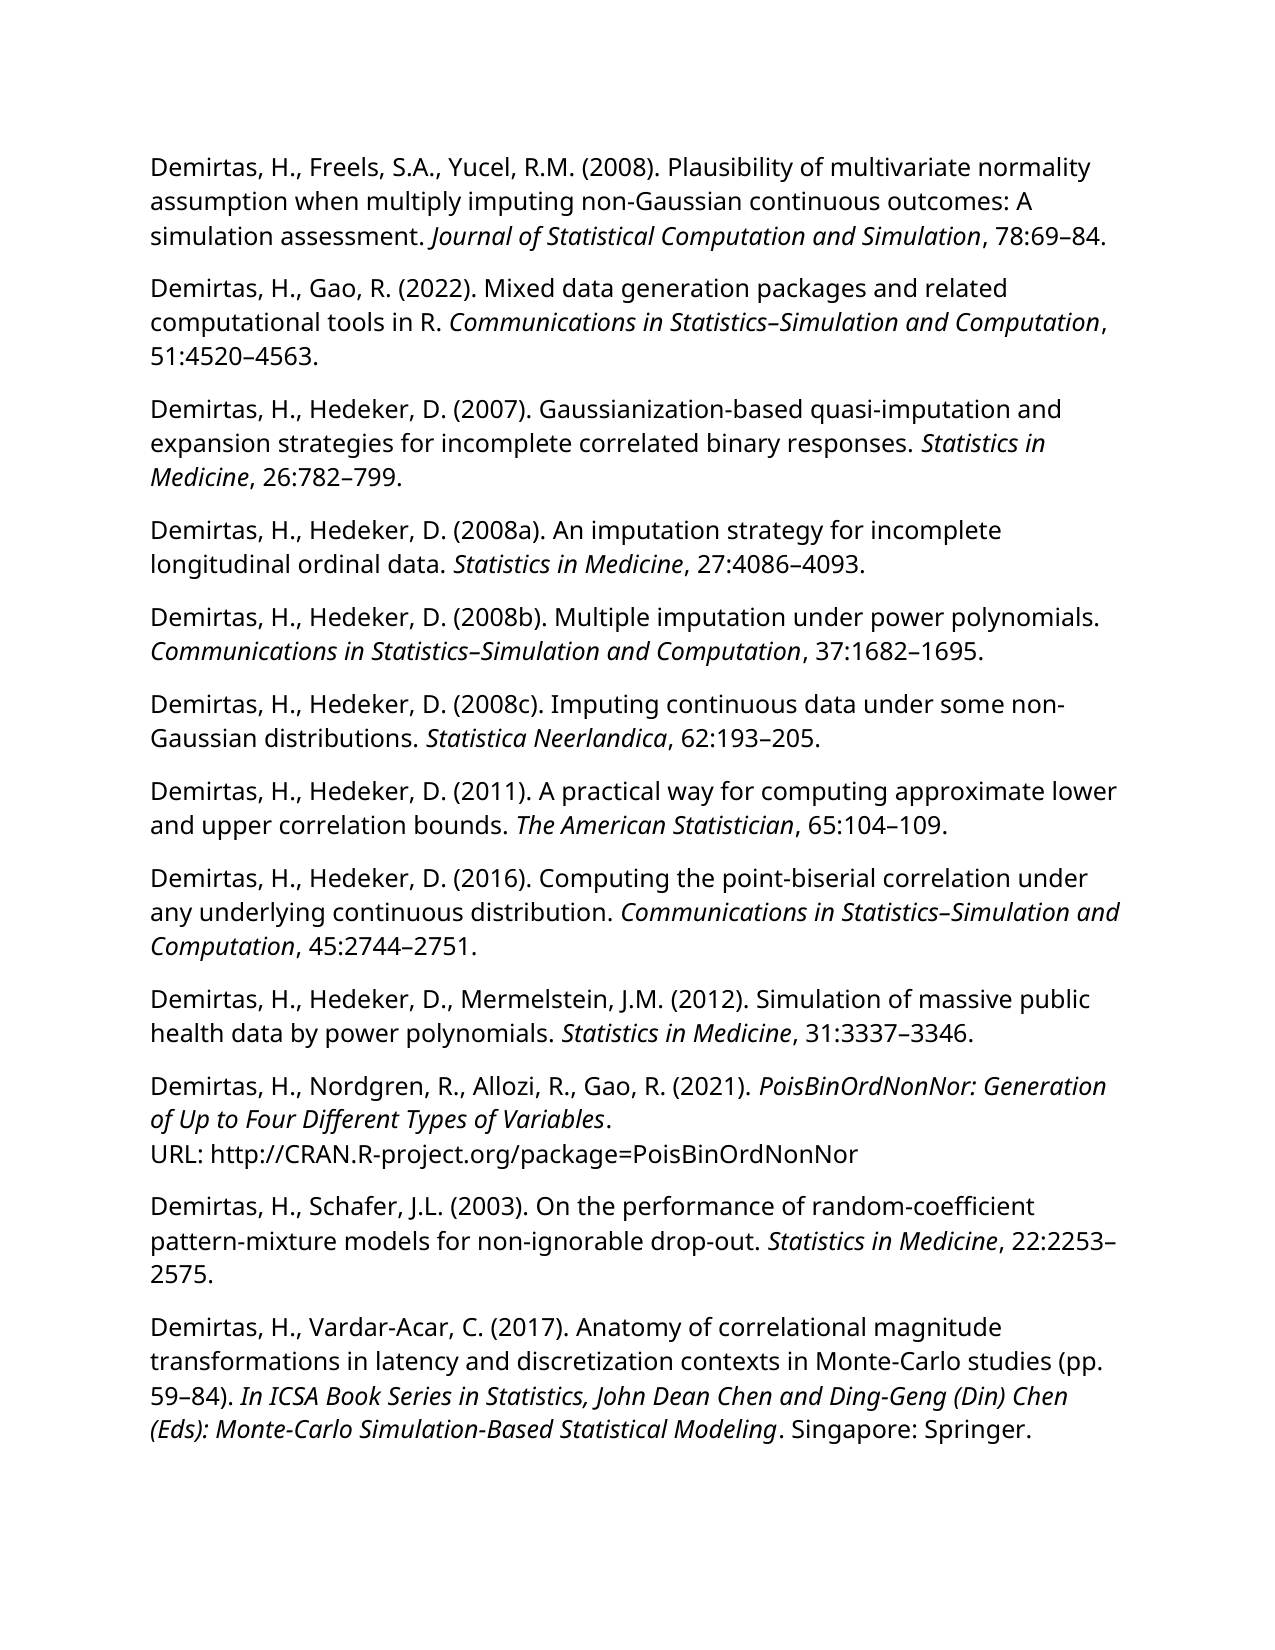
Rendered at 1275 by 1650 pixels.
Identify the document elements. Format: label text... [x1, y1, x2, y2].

text Demirtas, H., Nordgren, R., Allozi, R., Gao, R. (2021). PoisBinOrdNonNor: Generation of Up to Four Different Types of Variables. URL: http://CRAN.R-project.org/package=PoisBinOrdNonNor [150, 1068, 1125, 1170]
text Demirtas, H., Hedeker, D. (2008b). Multiple imputation under power polynomials. Communications in Statistics–Simulation and Computation, 37:1682–1695. [150, 600, 1125, 668]
text Demirtas, H., Hedeker, D. (2007). Gaussianization-based quasi-imputation and expansion strategies for incomplete correlated binary responses. Statistics in Medicine, 26:782–799. [150, 392, 1125, 494]
text Demirtas, H., Hedeker, D. (2008a). An imputation strategy for incomplete longitudinal ordinal data. Statistics in Medicine, 27:4086–4093. [150, 513, 1125, 581]
text Demirtas, H., Schafer, J.L. (2003). On the performance of random-coefficient pattern-mixture models for non-ignorable drop-out. Statistics in Medicine, 22:2253–2575. [150, 1189, 1125, 1291]
text Demirtas, H., Hedeker, D. (2016). Computing the point-biserial correlation under any underlying continuous distribution. Communications in Statistics–Simulation and Computation, 45:2744–2751. [150, 860, 1125, 962]
text Demirtas, H., Hedeker, D. (2008c). Imputing continuous data under some non-Gaussian distributions. Statistica Neerlandica, 62:193–205. [150, 687, 1125, 755]
text Demirtas, H., Gao, R. (2022). Mixed data generation packages and related computational tools in R. Communications in Statistics–Simulation and Computation, 51:4520–4563. [150, 271, 1125, 373]
text Demirtas, H., Hedeker, D. (2011). A practical way for computing approximate lower and upper correlation bounds. The American Statistician, 65:104–109. [150, 773, 1125, 842]
text Demirtas, H., Hedeker, D., Mermelstein, J.M. (2012). Simulation of massive public health data by power polynomials. Statistics in Medicine, 31:3337–3346. [150, 981, 1125, 1049]
text Demirtas, H., Freels, S.A., Yucel, R.M. (2008). Plausibility of multivariate normality assumption when multiply imputing non-Gaussian continuous outcomes: A simulation assessment. Journal of Statistical Computation and Simulation, 78:69–84. [150, 150, 1125, 252]
text Demirtas, H., Vardar-Acar, C. (2017). Anatomy of correlational magnitude transformations in latency and discretization contexts in Monte-Carlo studies (pp. 59–84). In ICSA Book Series in Statistics, John Dean Chen and Ding-Geng (Din) Chen (Eds): Monte-Carlo Simulation-Based Statistical Modeling. Singapore: Springer. [150, 1310, 1125, 1446]
